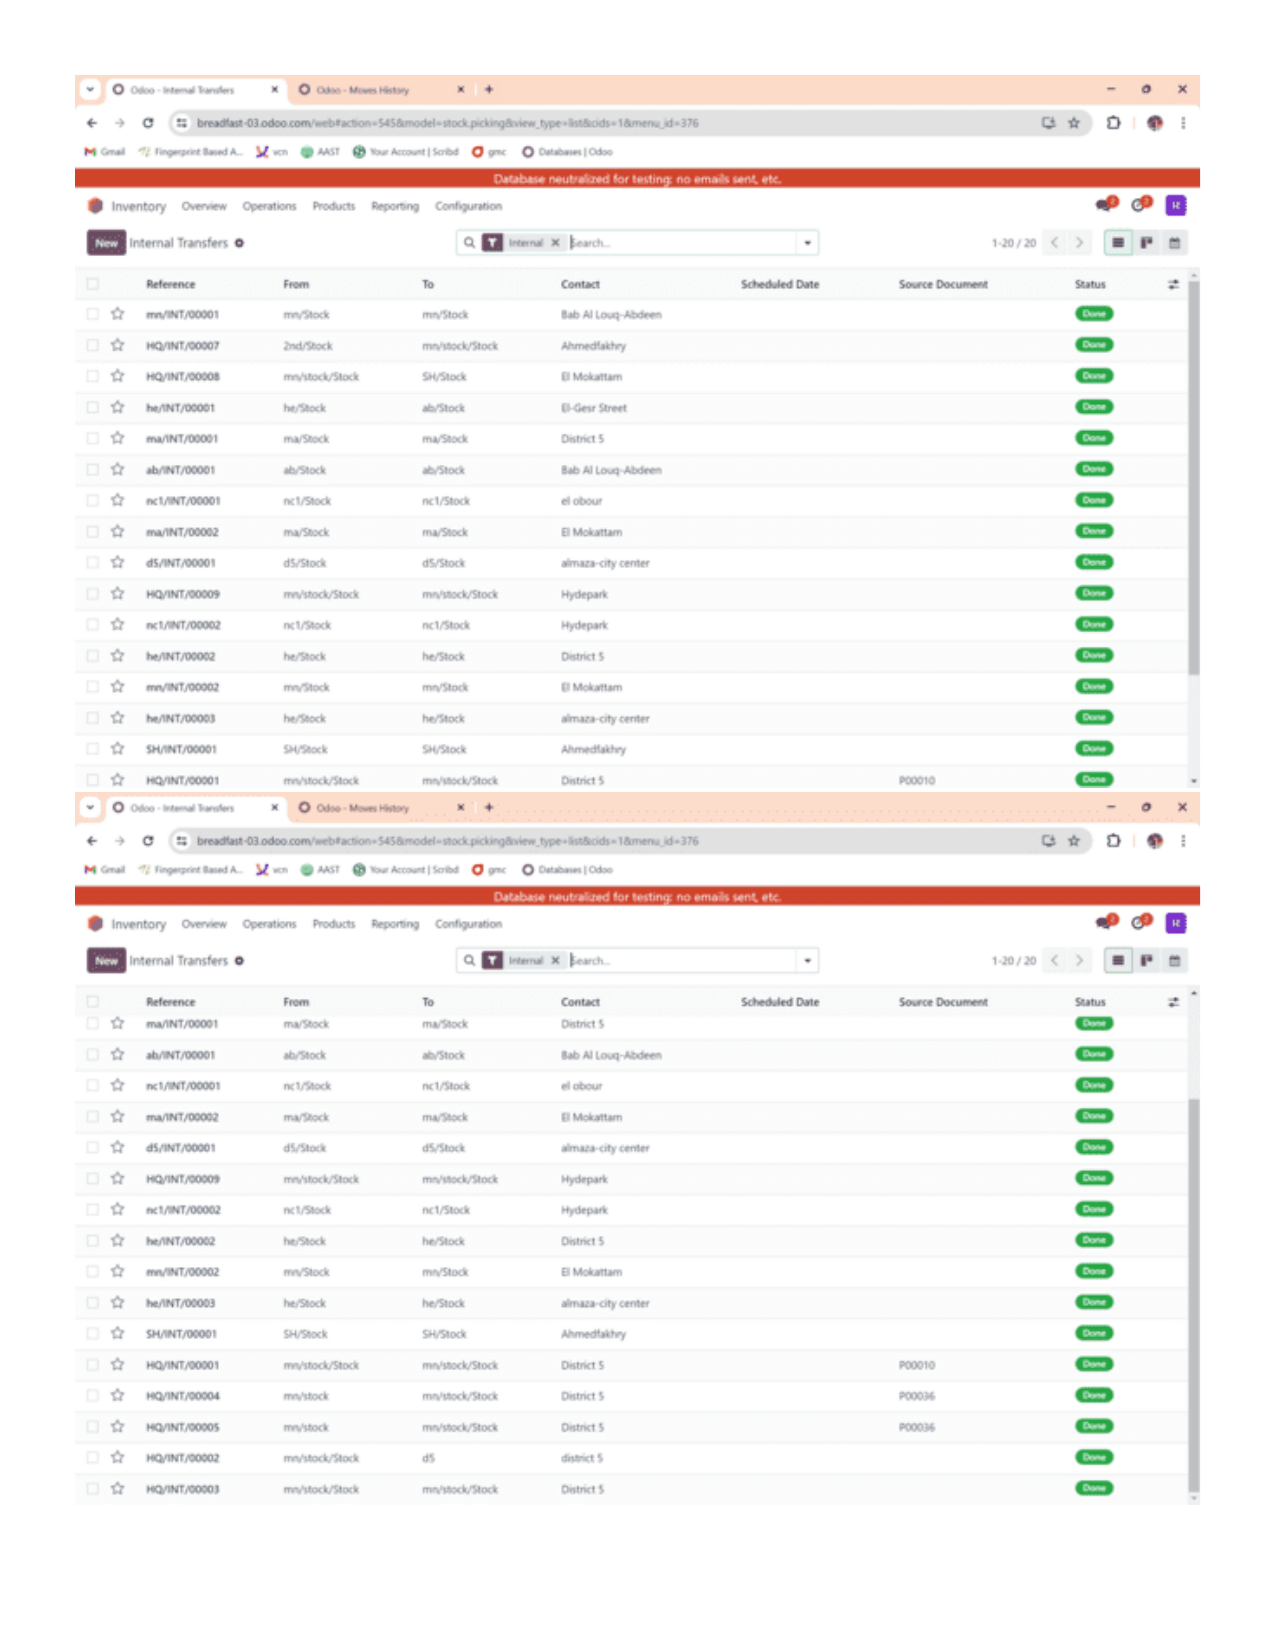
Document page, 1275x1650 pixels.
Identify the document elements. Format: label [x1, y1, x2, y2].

picture [75, 792, 1200, 1505]
picture [75, 75, 1200, 788]
